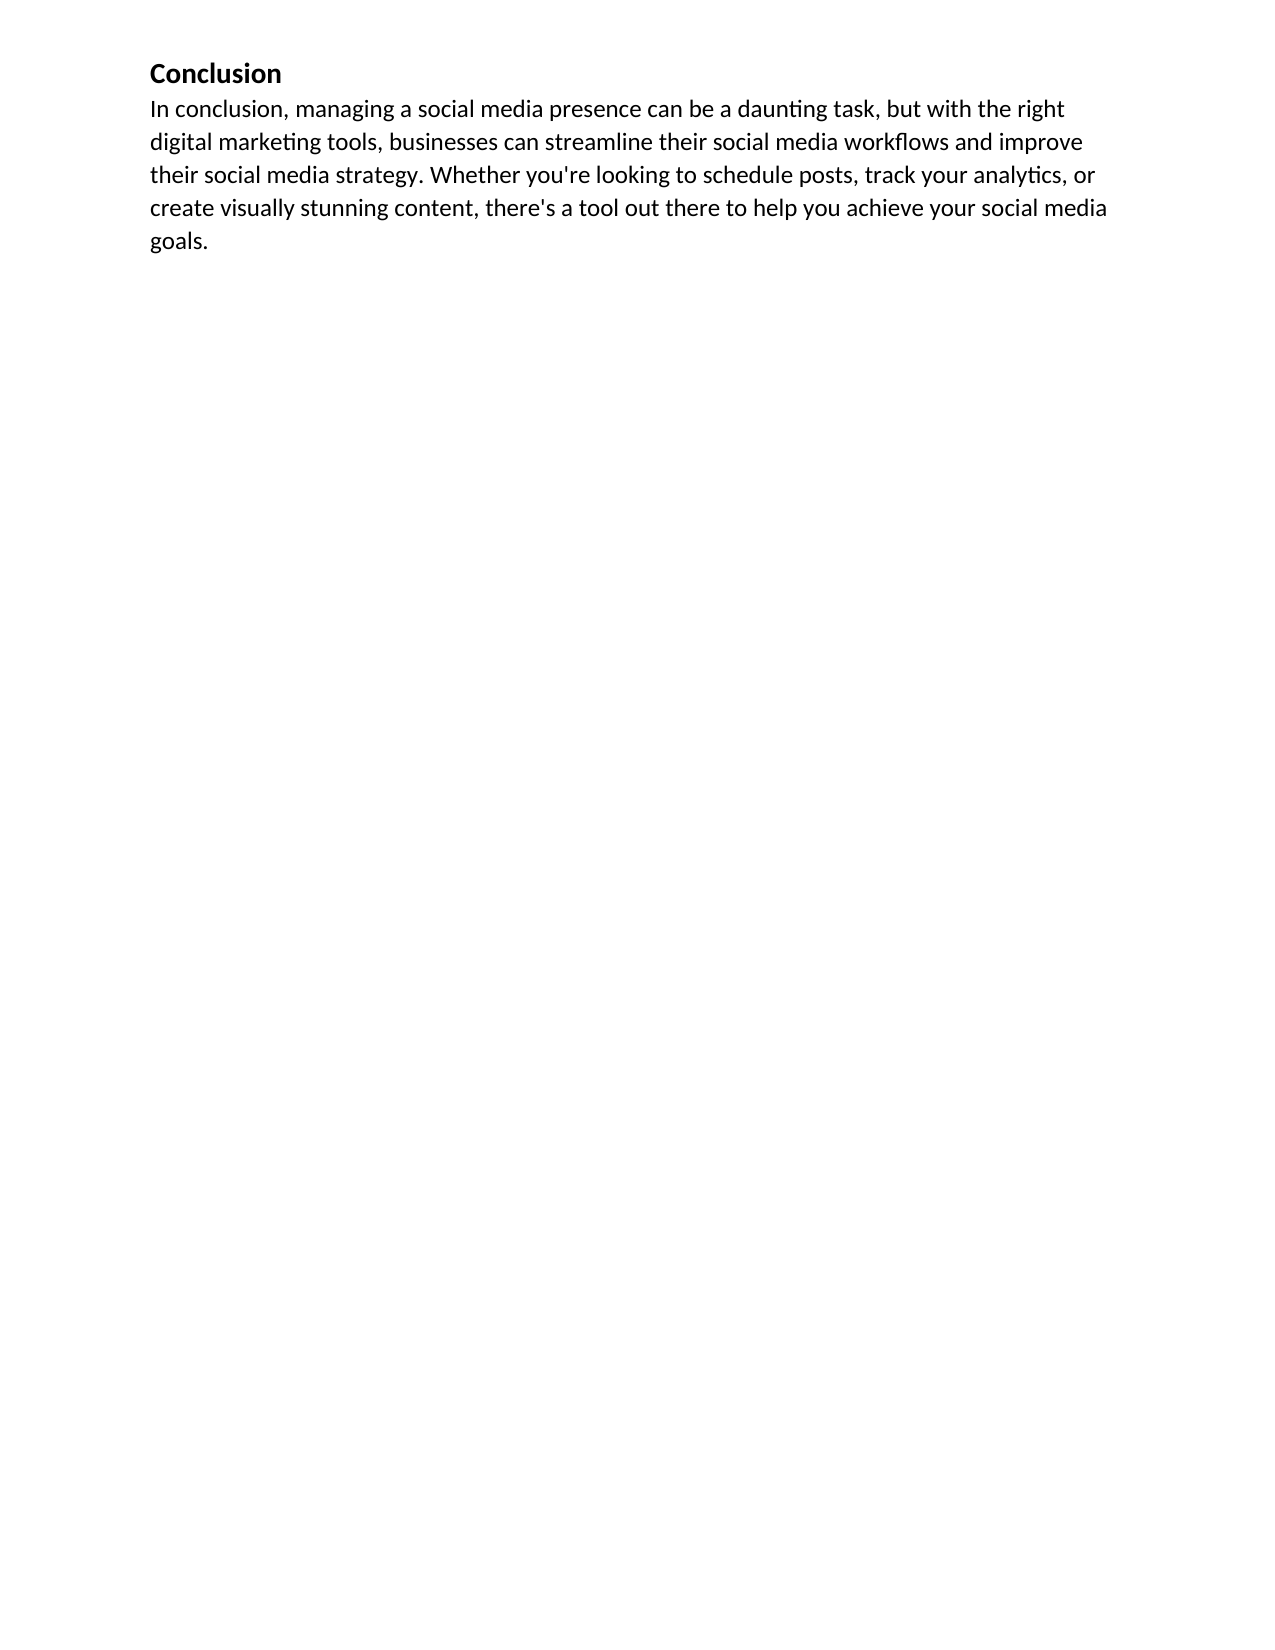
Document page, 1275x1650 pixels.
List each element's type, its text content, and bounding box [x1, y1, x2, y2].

text In conclusion, managing a social media presence can be a daunting task, but with the right digital marketing tools, businesses can streamline their social media workflows and improve their social media strategy. Whether you're looking to schedule posts, track your analytics, or create visually stunning content, there's a tool out there to help you achieve your social media goals. [150, 93, 1125, 256]
text Conclusion [150, 55, 1125, 91]
